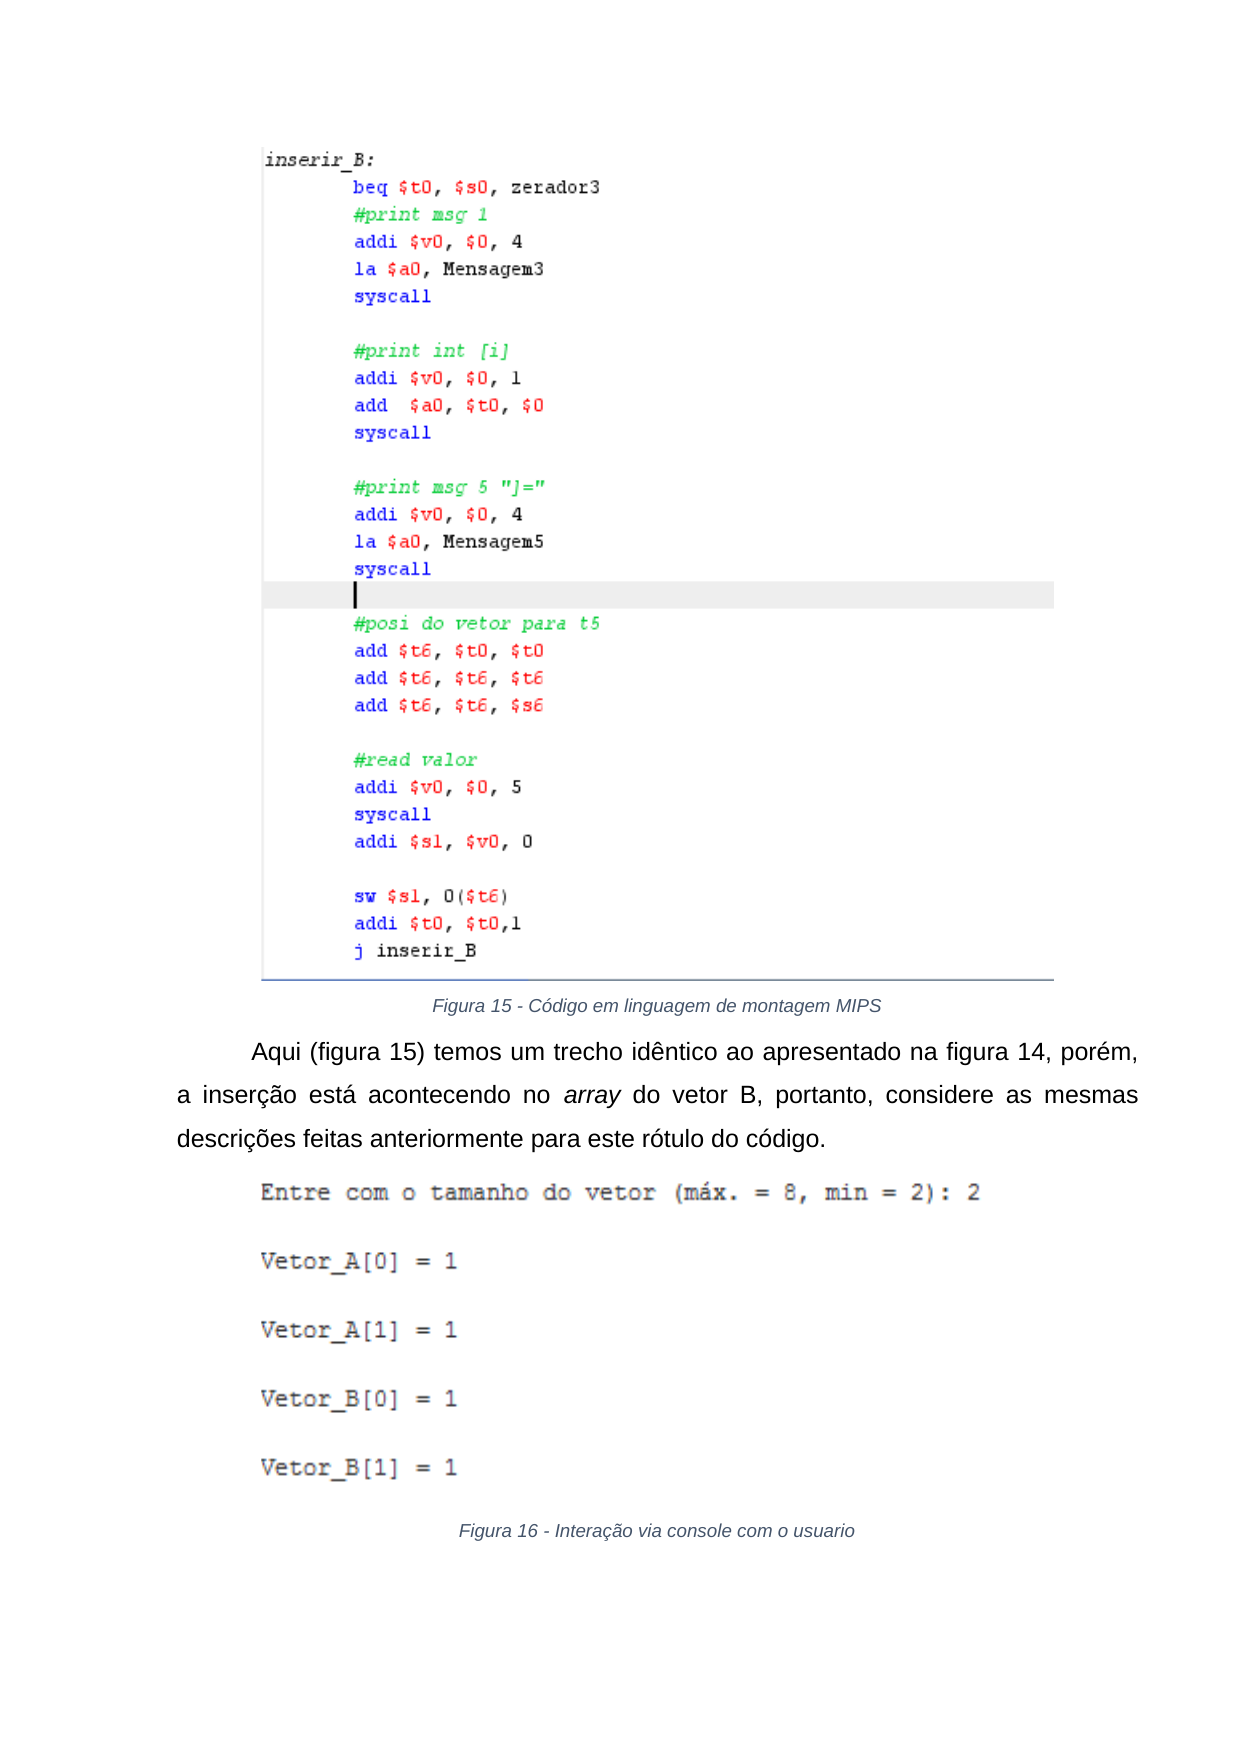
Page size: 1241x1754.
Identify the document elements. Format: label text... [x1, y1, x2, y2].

text Aqui (figura 15) temos um trecho idêntico ao apresentado na figura 14, porém, a inserção está acontecendo no array do vetor B, portanto, considere as mesmas descrições feitas anteriormente para este rótulo do código. [176, 1037, 1140, 1152]
text Figura 16 - Interação via console com o usuario [176, 1520, 1140, 1541]
picture [261, 1166, 1054, 1506]
picture [261, 147, 1054, 981]
text Figura 15 - Código em linguagem de montagem MIPS [176, 995, 1140, 1016]
